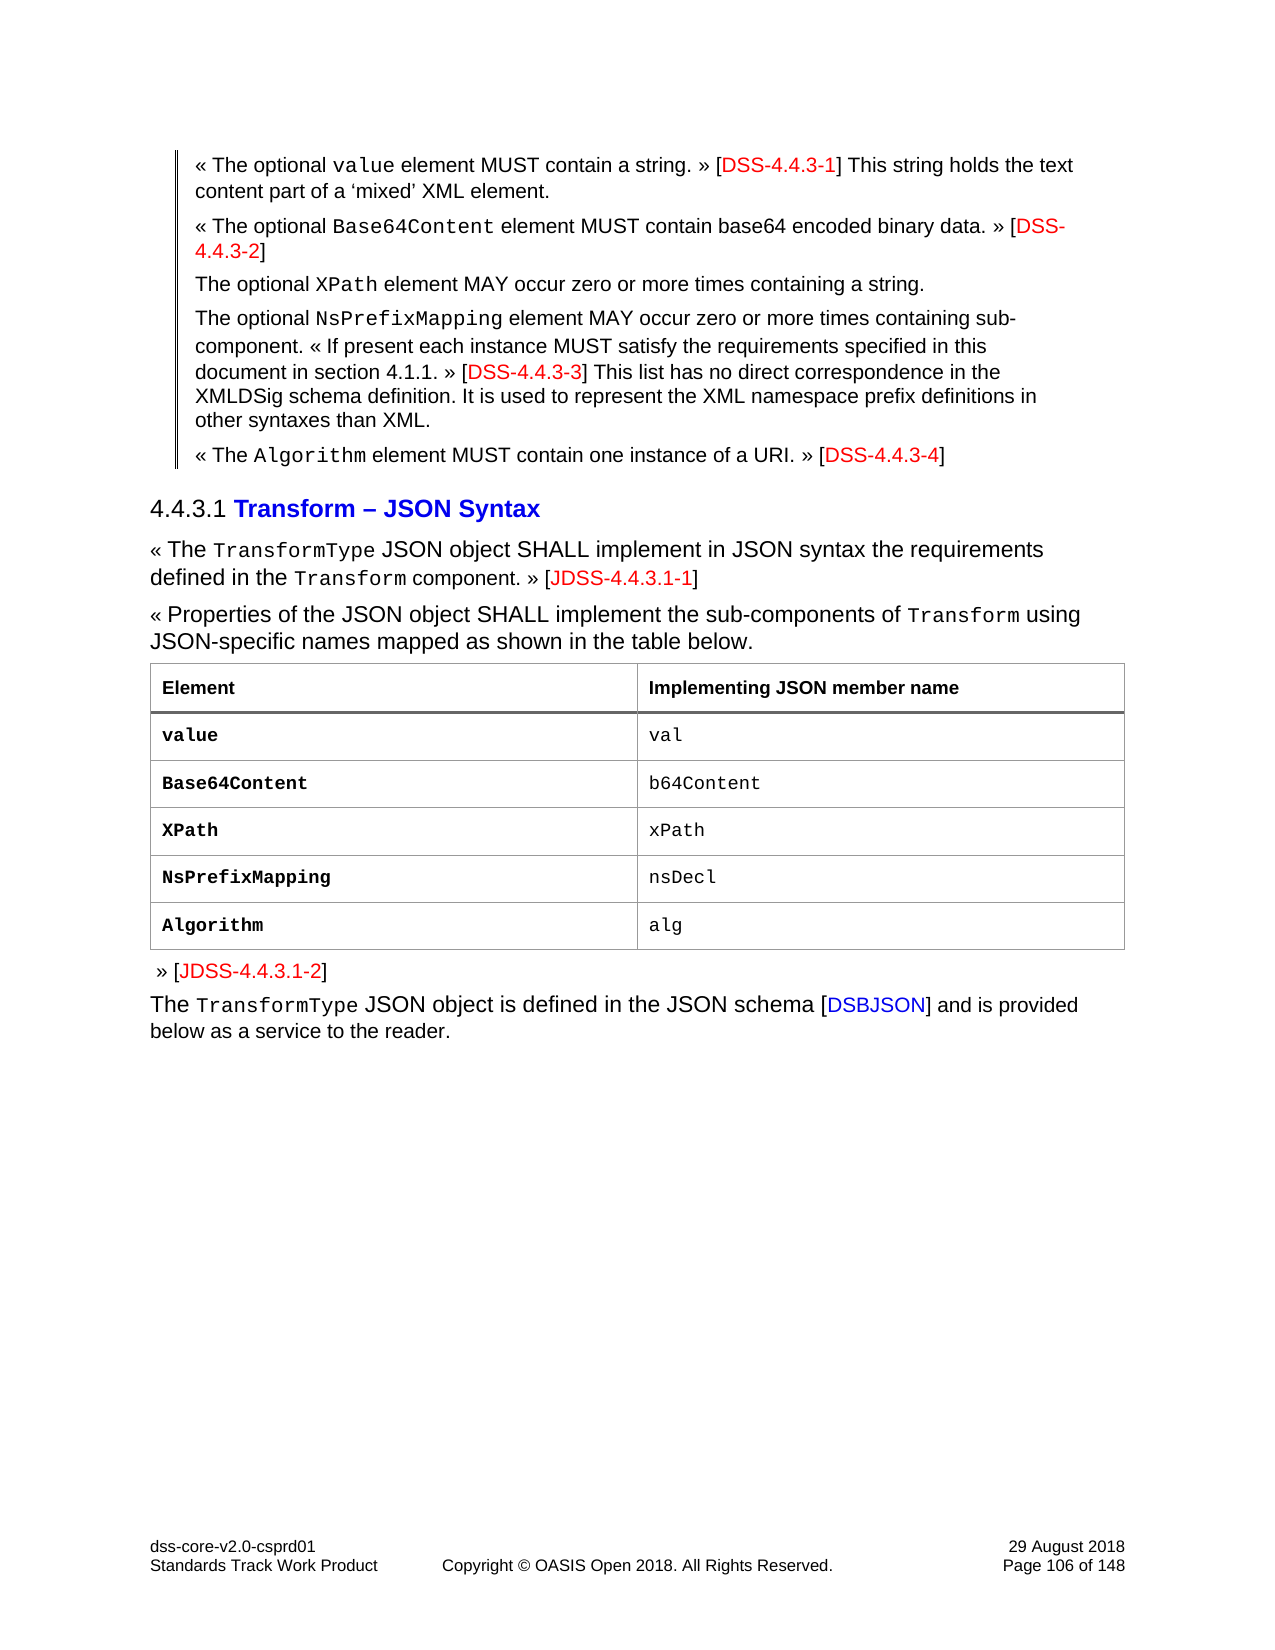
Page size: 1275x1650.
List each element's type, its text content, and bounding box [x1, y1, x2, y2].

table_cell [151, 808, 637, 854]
subtitle Transform – JSON Syntax [150, 494, 1125, 523]
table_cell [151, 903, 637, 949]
text « The optional value element MUST contain a string. » [DSS-4.4.3-1] This string holds the text content part of a ‘mixed’ XML element. [178, 150, 1080, 202]
text « Properties of the JSON object SHALL implement the sub-components of Transform using JSON-specific names mapped as shown in the table below. [150, 600, 1125, 654]
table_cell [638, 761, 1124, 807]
text The optional XPath element MAY occur zero or more times containing a string. [178, 272, 1080, 297]
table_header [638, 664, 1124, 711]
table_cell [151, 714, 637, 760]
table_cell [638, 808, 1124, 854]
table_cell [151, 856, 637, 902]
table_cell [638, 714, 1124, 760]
text « The TransformType JSON object SHALL implement in JSON syntax the requirements defined in the Transform component. » [JDSS-4.4.3.1-1] [150, 535, 1125, 591]
text The optional NsPrefixMapping element MAY occur zero or more times containing sub-component. « If present each instance MUST satisfy the requirements specified in this document in section 5.1.1. » [DSS-4.4.3-3] This list has no direct correspondence in the XMLDSig schema definition. It is used to represent the XML namespace prefix definitions in other syntaxes than XML. [178, 306, 1080, 432]
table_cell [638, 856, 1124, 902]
text » [JDSS-4.4.3.1-2] [150, 958, 1125, 982]
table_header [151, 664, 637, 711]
text « The optional Base64Content element MUST contain base64 encoded binary data. » [DSS-4.4.3-2] [178, 211, 1080, 263]
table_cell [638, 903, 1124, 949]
text The TransformType JSON object is defined in the JSON schema [DSBJSON] and is provided below as a service to the reader. [150, 991, 1125, 1042]
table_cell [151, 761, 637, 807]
text « The Algorithm element MUST contain one instance of a URI. » [DSS-4.4.3-4] [178, 440, 1080, 469]
